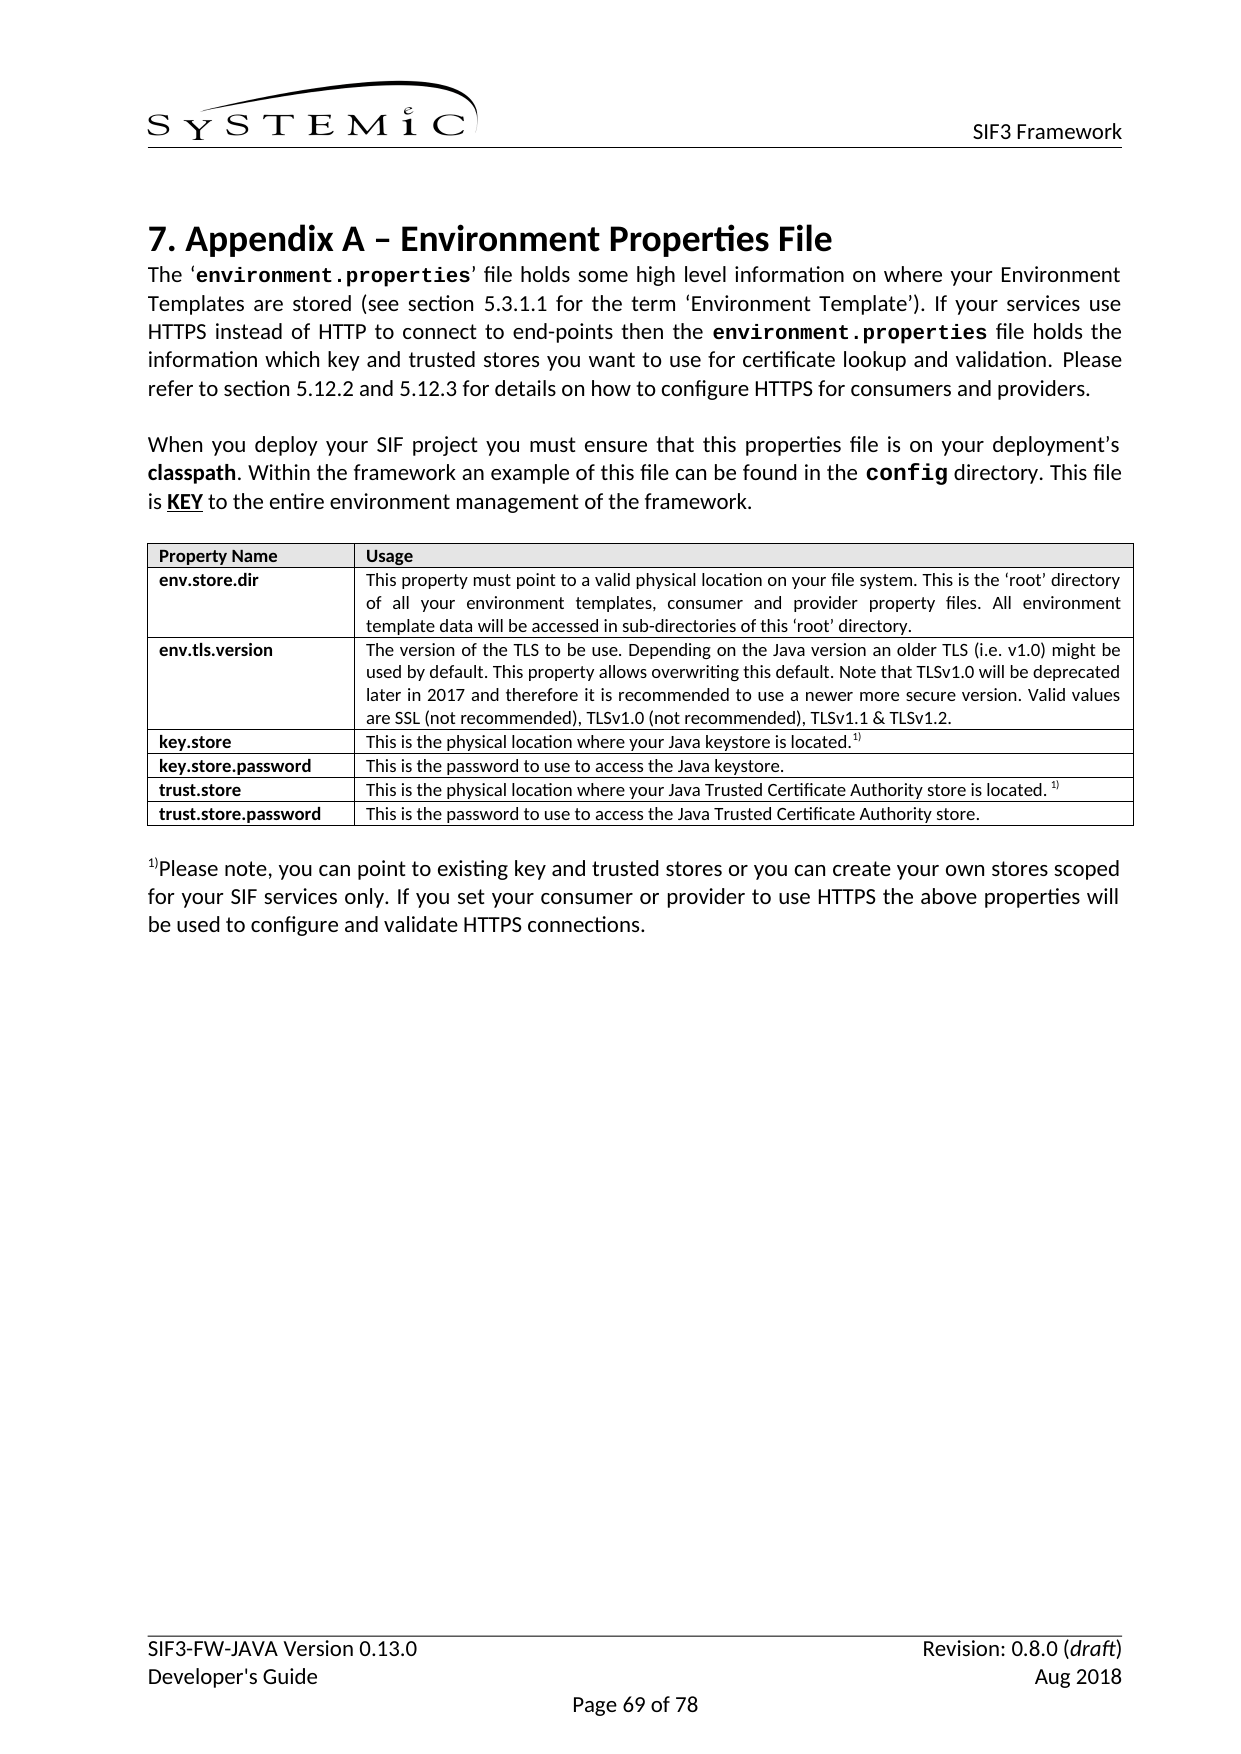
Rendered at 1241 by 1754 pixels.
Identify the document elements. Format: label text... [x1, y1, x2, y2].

table_cell trust.store.password [148, 802, 354, 825]
picture [147, 80, 478, 140]
table_cell key.store [148, 730, 354, 753]
table_header Usage [355, 544, 1133, 567]
table_cell key.store.password [148, 754, 354, 777]
table_cell env.tls.version [148, 638, 354, 729]
table_cell This is the physical location where your Java keystore is located.1) [355, 730, 1133, 753]
text 1)Please note, you can point to existing key and trusted stores or you can create your own stores scoped for your SIF services only. If you set your consumer or provider to use HTTPS the above properties will be used to configure and validate HTTPS connections. [148, 854, 1122, 938]
table_header Property Name [148, 544, 354, 567]
table_cell env.store.dir [148, 568, 354, 637]
table_cell This is the physical location where your Java Trusted Certificate Authority store is located. 1) [355, 778, 1133, 801]
table_cell The version of the TLS to be use. Depending on the Java version an older TLS (i.e. v1.0) might be used by default. This property allows overwriting this default. Note that TLSv1.0 will be deprecated later in 2017 and therefore it is recommended to use a newer more secure version. Valid values are SSL (not recommended), TLSv1.0 (not recommended), TLSv1.1 & TLSv1.2. [355, 638, 1133, 729]
table_cell This is the password to use to access the Java Trusted Certificate Authority store. [355, 802, 1133, 825]
table_cell This property must point to a valid physical location on your file system. This is the ‘root’ directory of all your environment templates, consumer and provider property files. All environment template data will be accessed in sub-directories of this ‘root’ directory. [355, 568, 1133, 637]
text The ‘environment.properties’ file holds some high level information on where your Environment Templates are stored (see section 5.3.1.1 for the term ‘Environment Template’). If your services use HTTPS instead of HTTP to connect to end-points then the environment.properties file holds the information which key and trusted stores you want to use for certificate lookup and validation. Please refer to section 5.11.2 and 5.11.3 for details on how to configure HTTPS for consumers and providers. [148, 261, 1122, 402]
text When you deploy your SIF project you must ensure that this properties file is on your deployment’s classpath. Within the framework an example of this file can be found in the config directory. This file is KEY to the entire environment management of the framework. [148, 430, 1122, 515]
subtitle Appendix A – Environment Properties File [148, 215, 1122, 261]
table_cell trust.store [148, 778, 354, 801]
table_cell This is the password to use to access the Java keystore. [355, 754, 1133, 777]
